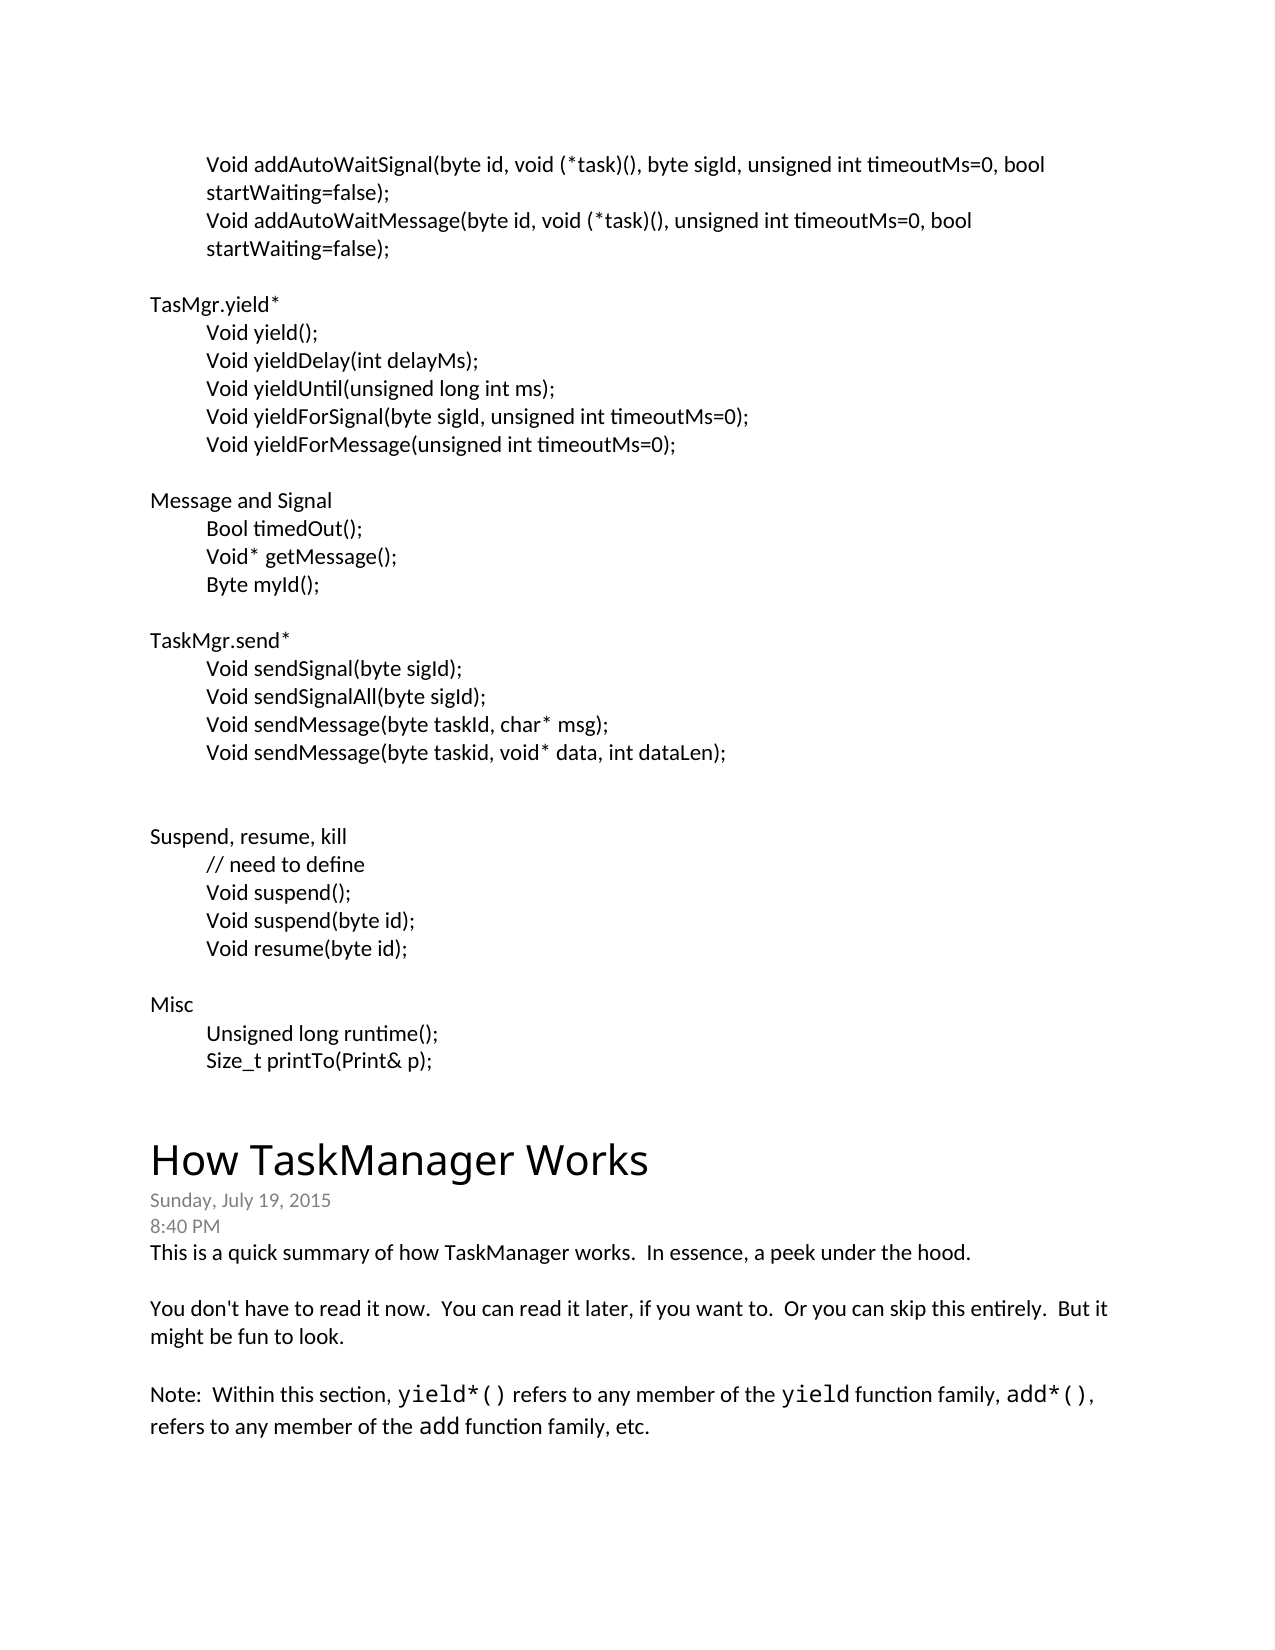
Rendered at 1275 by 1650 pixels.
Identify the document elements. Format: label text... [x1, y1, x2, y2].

text You don't have to read it now. You can read it later, if you want to. Or you can skip this entirely. But it might be fun to look. [150, 1294, 1125, 1350]
text Misc [150, 991, 1125, 1019]
text Void yieldForSignal(byte sigId, unsigned int timeoutMs=0); [206, 402, 1125, 430]
text 8:40 PM [150, 1213, 1125, 1238]
text Byte myId(); [206, 570, 1125, 598]
text // need to define [206, 851, 1125, 878]
text Void yieldUntil(unsigned long int ms); [206, 374, 1125, 402]
text Void addAutoWaitMessage(byte id, void (*task)(), unsigned int timeoutMs=0, bool startWaiting=false); [206, 206, 1125, 262]
text Suspend, resume, kill [150, 822, 1125, 851]
text Void sendSignalAll(byte sigId); [206, 682, 1125, 710]
text Void* getMessage(); [206, 542, 1125, 570]
text Size_t printTo(Print& p); [206, 1047, 1125, 1075]
text Note: Within this section, yield*() refers to any member of the yield function family, add*(), refers to any member of the add function family, etc. [150, 1378, 1125, 1441]
text Void yield(); [206, 318, 1125, 346]
text Sunday, July 19, 2015 [150, 1187, 1125, 1213]
text TaskMgr.send* [150, 626, 1125, 654]
text Message and Signal [150, 486, 1125, 514]
text Void suspend(); [206, 878, 1125, 907]
text Void sendSignal(byte sigId); [206, 654, 1125, 682]
text TasMgr.yield* [150, 290, 1125, 318]
text Void sendMessage(byte taskid, void* data, int dataLen); [206, 738, 1125, 766]
text Void yieldDelay(int delayMs); [206, 346, 1125, 374]
text Void resume(byte id); [206, 934, 1125, 963]
text Bool timedOut(); [206, 514, 1125, 542]
text Void yieldForMessage(unsigned int timeoutMs=0); [206, 430, 1125, 458]
text How TaskManager Works [150, 1131, 1125, 1187]
text Void suspend(byte id); [206, 907, 1125, 934]
text This is a quick summary of how TaskManager works. In essence, a peek under the hood. [150, 1238, 1125, 1266]
text Void addAutoWaitSignal(byte id, void (*task)(), byte sigId, unsigned int timeoutMs=0, bool startWaiting=false); [206, 150, 1125, 206]
text Unsigned long runtime(); [206, 1019, 1125, 1047]
text Void sendMessage(byte taskId, char* msg); [206, 710, 1125, 738]
